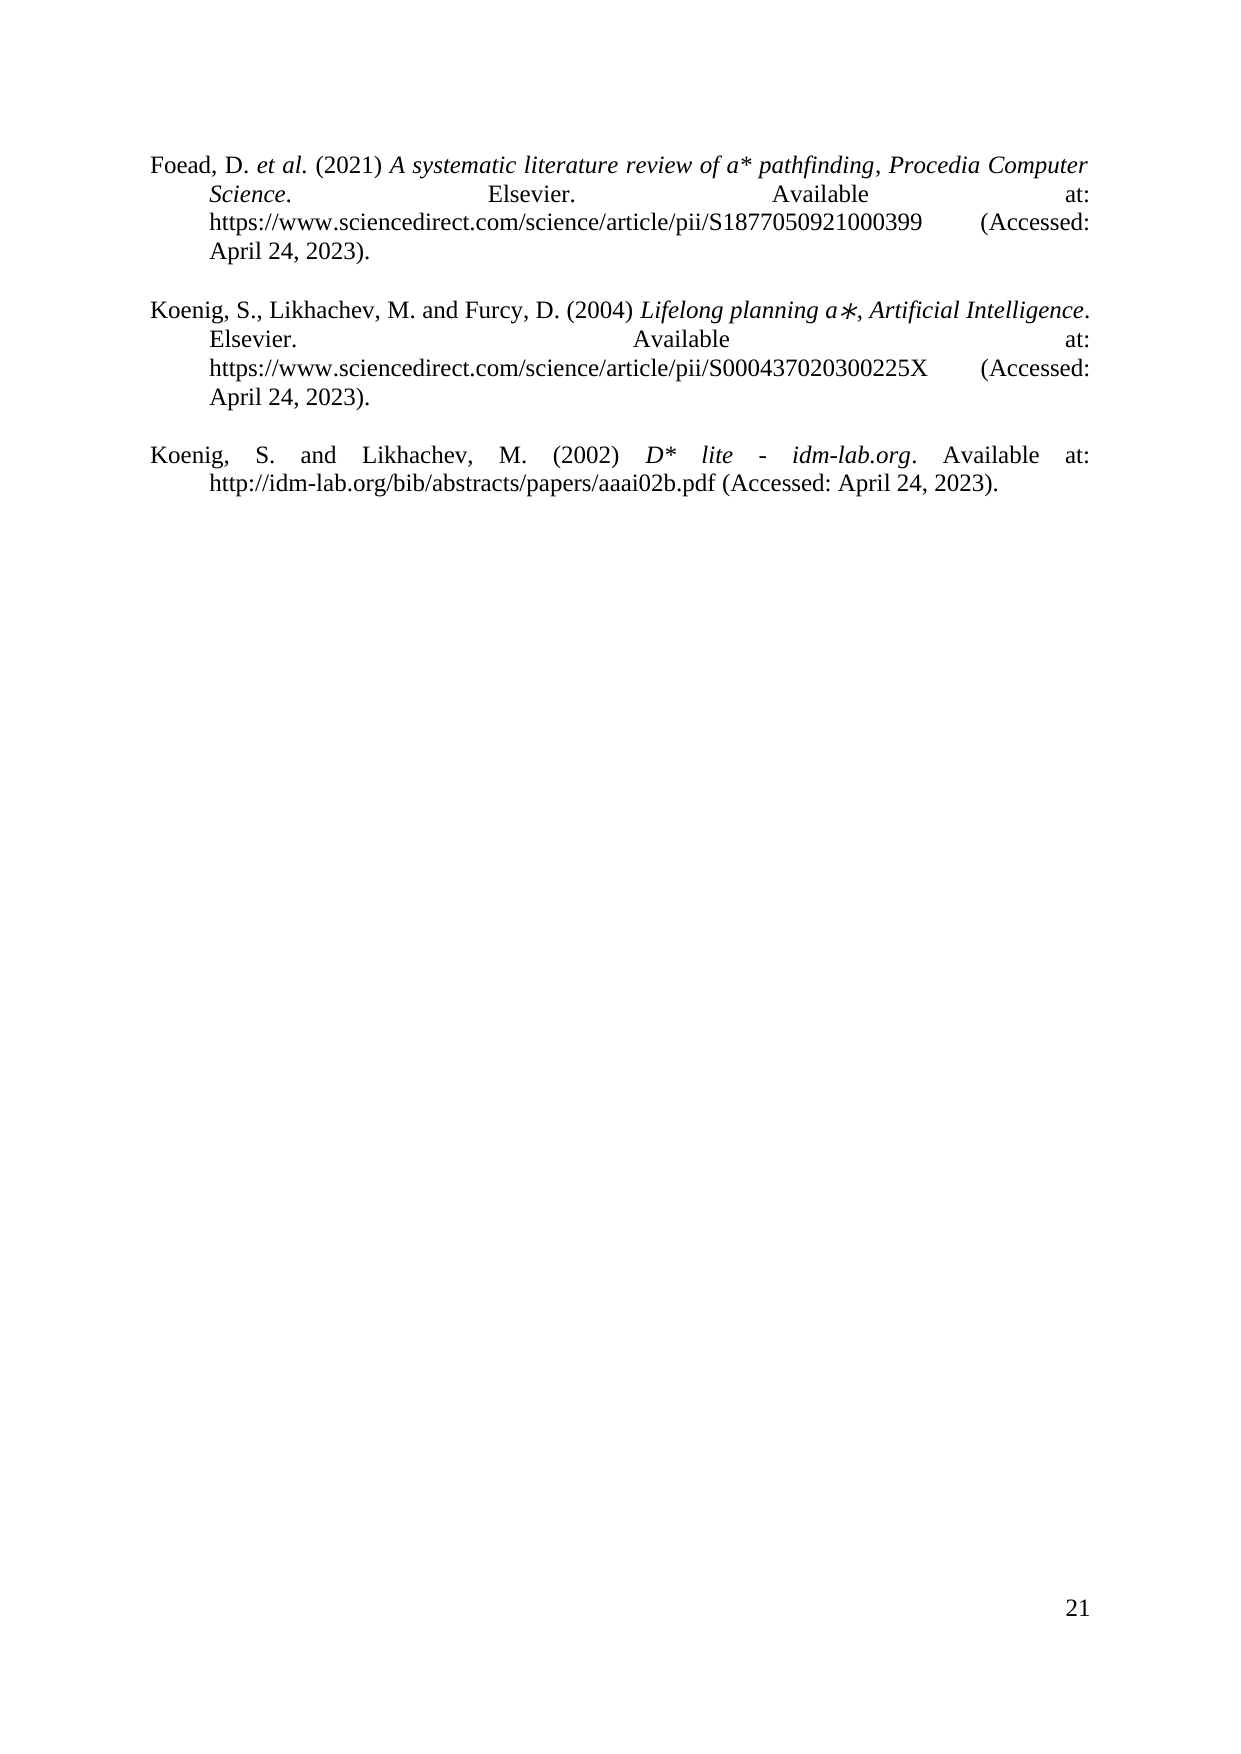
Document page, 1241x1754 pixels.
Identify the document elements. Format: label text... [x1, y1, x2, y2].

text Koenig, S., Likhachev, M. and Furcy, D. (2004) Lifelong planning a∗, Artificial Intelligence. Elsevier. Available at: https://www.sciencedirect.com/science/article/pii/S000437020300225X (Accessed: April 24, 2023). [150, 294, 1090, 411]
text Koenig, S. and Likhachev, M. (2002) D* lite - idm-lab.org. Available at: http://idm-lab.org/bib/abstracts/papers/aaai02b.pdf (Accessed: April 24, 2023). [150, 440, 1090, 497]
text Foead, D. et al. (2021) A systematic literature review of a* pathfinding, Procedia Computer Science. Elsevier. Available at: https://www.sciencedirect.com/science/article/pii/S1877050921000399 (Accessed: April 24, 2023). [150, 150, 1090, 265]
